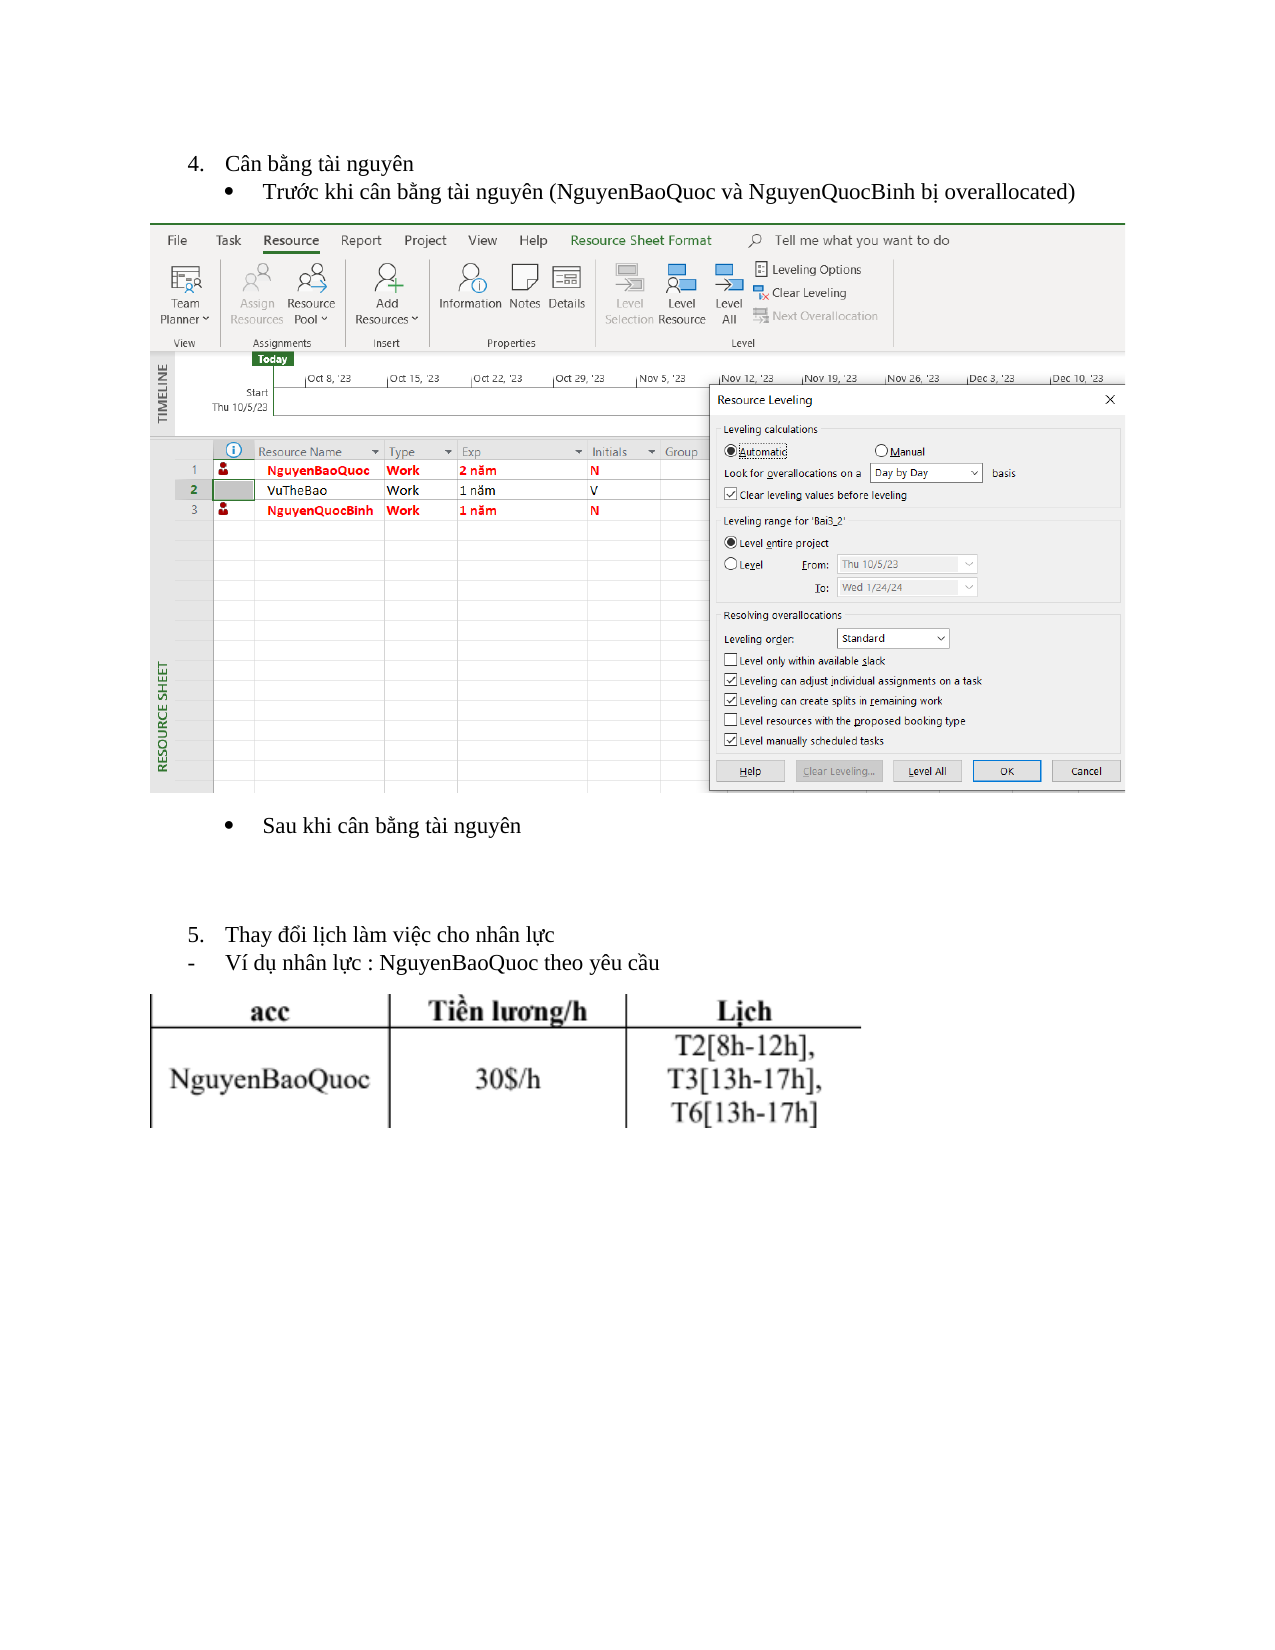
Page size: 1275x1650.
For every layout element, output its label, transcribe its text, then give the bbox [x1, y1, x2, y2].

list Trước khi cân bằng tài nguyên (NguyenBaoQuoc và NguyenQuocBinh bị overallocated) [225, 178, 1125, 205]
picture [150, 994, 862, 1128]
list Ví dụ nhân lực : NguyenBaoQuoc theo yêu cầu [187, 949, 1125, 976]
list Cân bằng tài nguyên [187, 150, 1125, 176]
list Sau khi cân bằng tài nguyên [225, 812, 1125, 838]
picture [150, 223, 1125, 793]
list Thay đổi lịch làm việc cho nhân lực [187, 921, 1125, 947]
